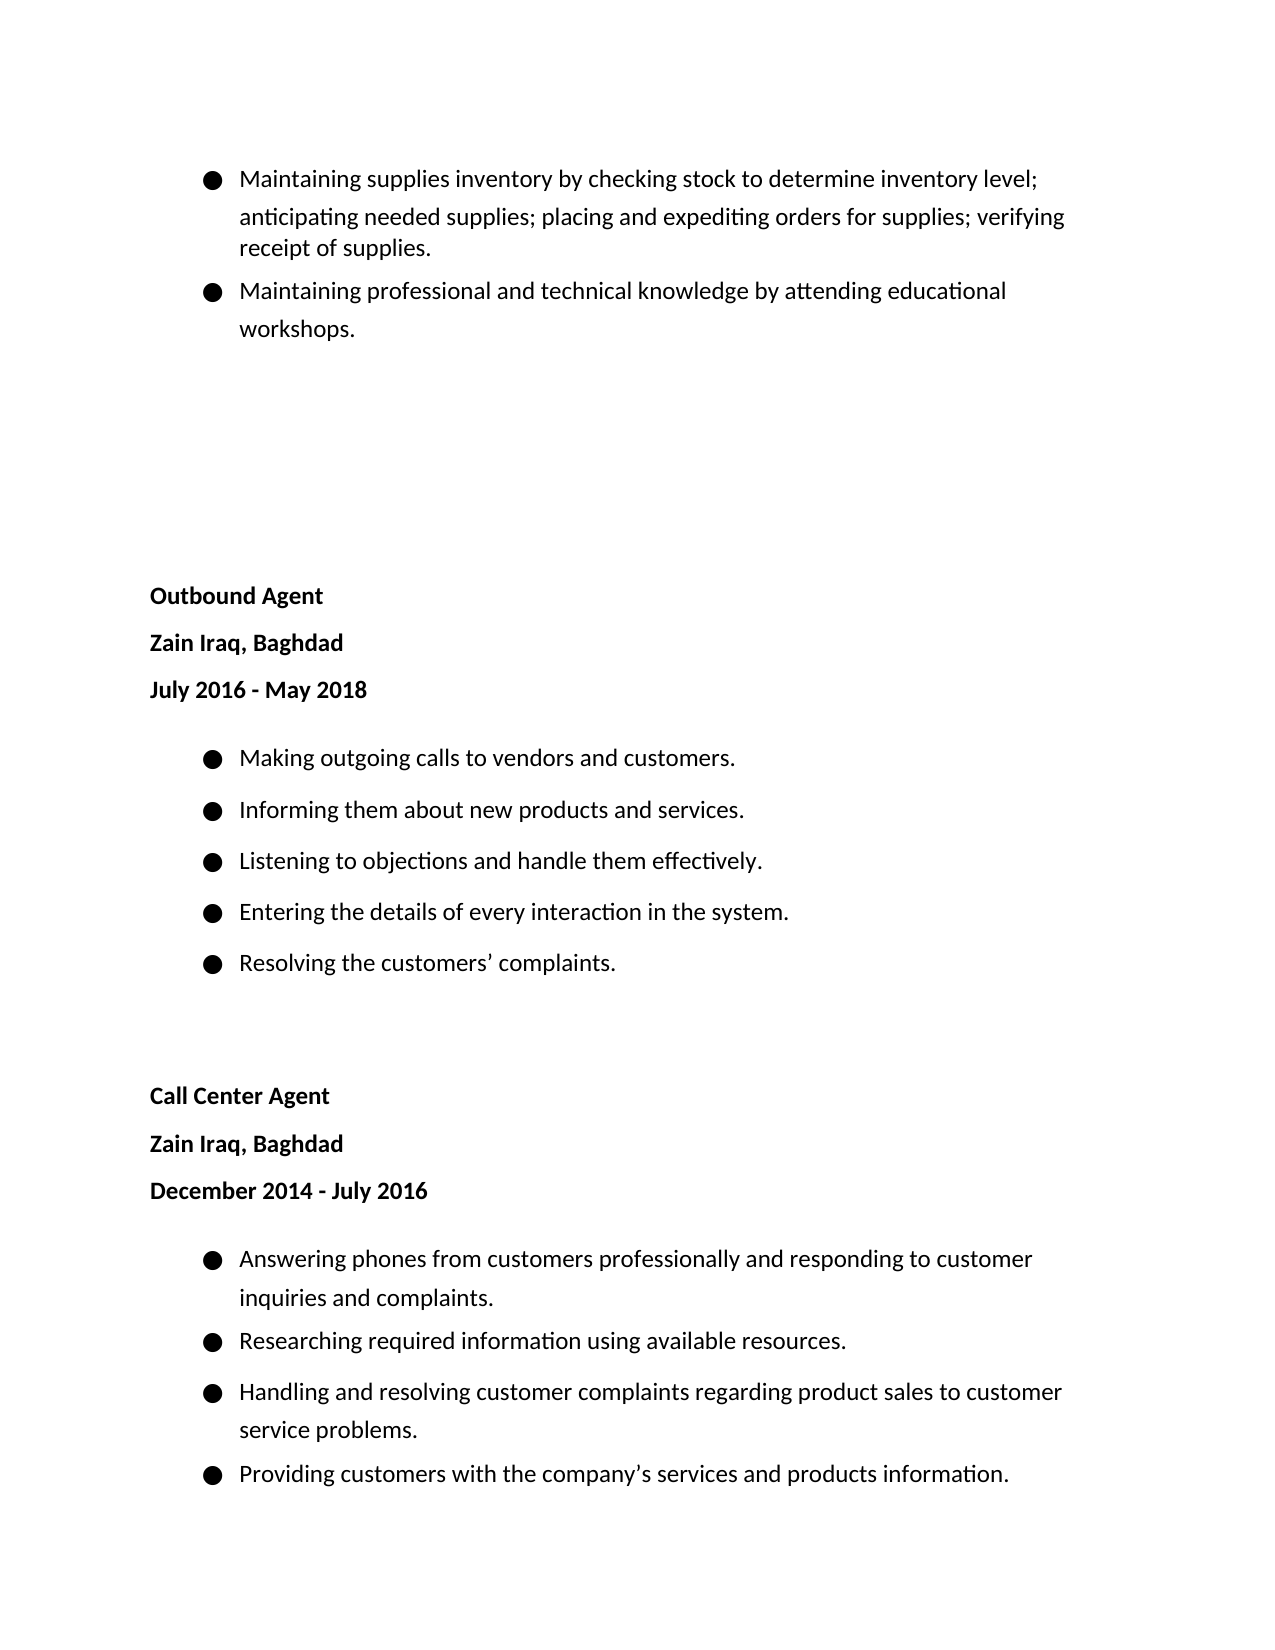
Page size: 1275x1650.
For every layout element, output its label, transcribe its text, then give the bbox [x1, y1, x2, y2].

text Call Center Agent [150, 1081, 1125, 1111]
list Informing them about new products and services. [202, 781, 1125, 832]
text Zain Iraq, Baghdad [150, 1128, 1125, 1158]
list Entering the details of every interaction in the system. [202, 884, 1125, 935]
list Resolving the customers’ complaints. [202, 935, 1125, 986]
list Making outgoing calls to vendors and customers. [202, 730, 1125, 781]
list Researching required information using available resources. [202, 1312, 1125, 1363]
list Listening to objections and handle them effectively. [202, 832, 1125, 884]
list Maintaining supplies inventory by checking stock to determine inventory level; anticipating needed supplies; placing and expediting orders for supplies; verifying receipt of supplies. [202, 150, 1125, 262]
text Outbound Agent [150, 580, 1125, 611]
text Zain Iraq, Baghdad [150, 627, 1125, 658]
text December 2014 - July 2016 [150, 1175, 1125, 1205]
list Maintaining professional and technical knowledge by attending educational workshops. [202, 262, 1125, 344]
list Handling and resolving customer complaints regarding product sales to customer service problems. [202, 1363, 1125, 1445]
list Answering phones from customers professionally and responding to customer inquiries and complaints. [202, 1230, 1125, 1312]
list Providing customers with the company’s services and products information. [202, 1445, 1125, 1496]
text July 2016 - May 2018 [150, 674, 1125, 705]
